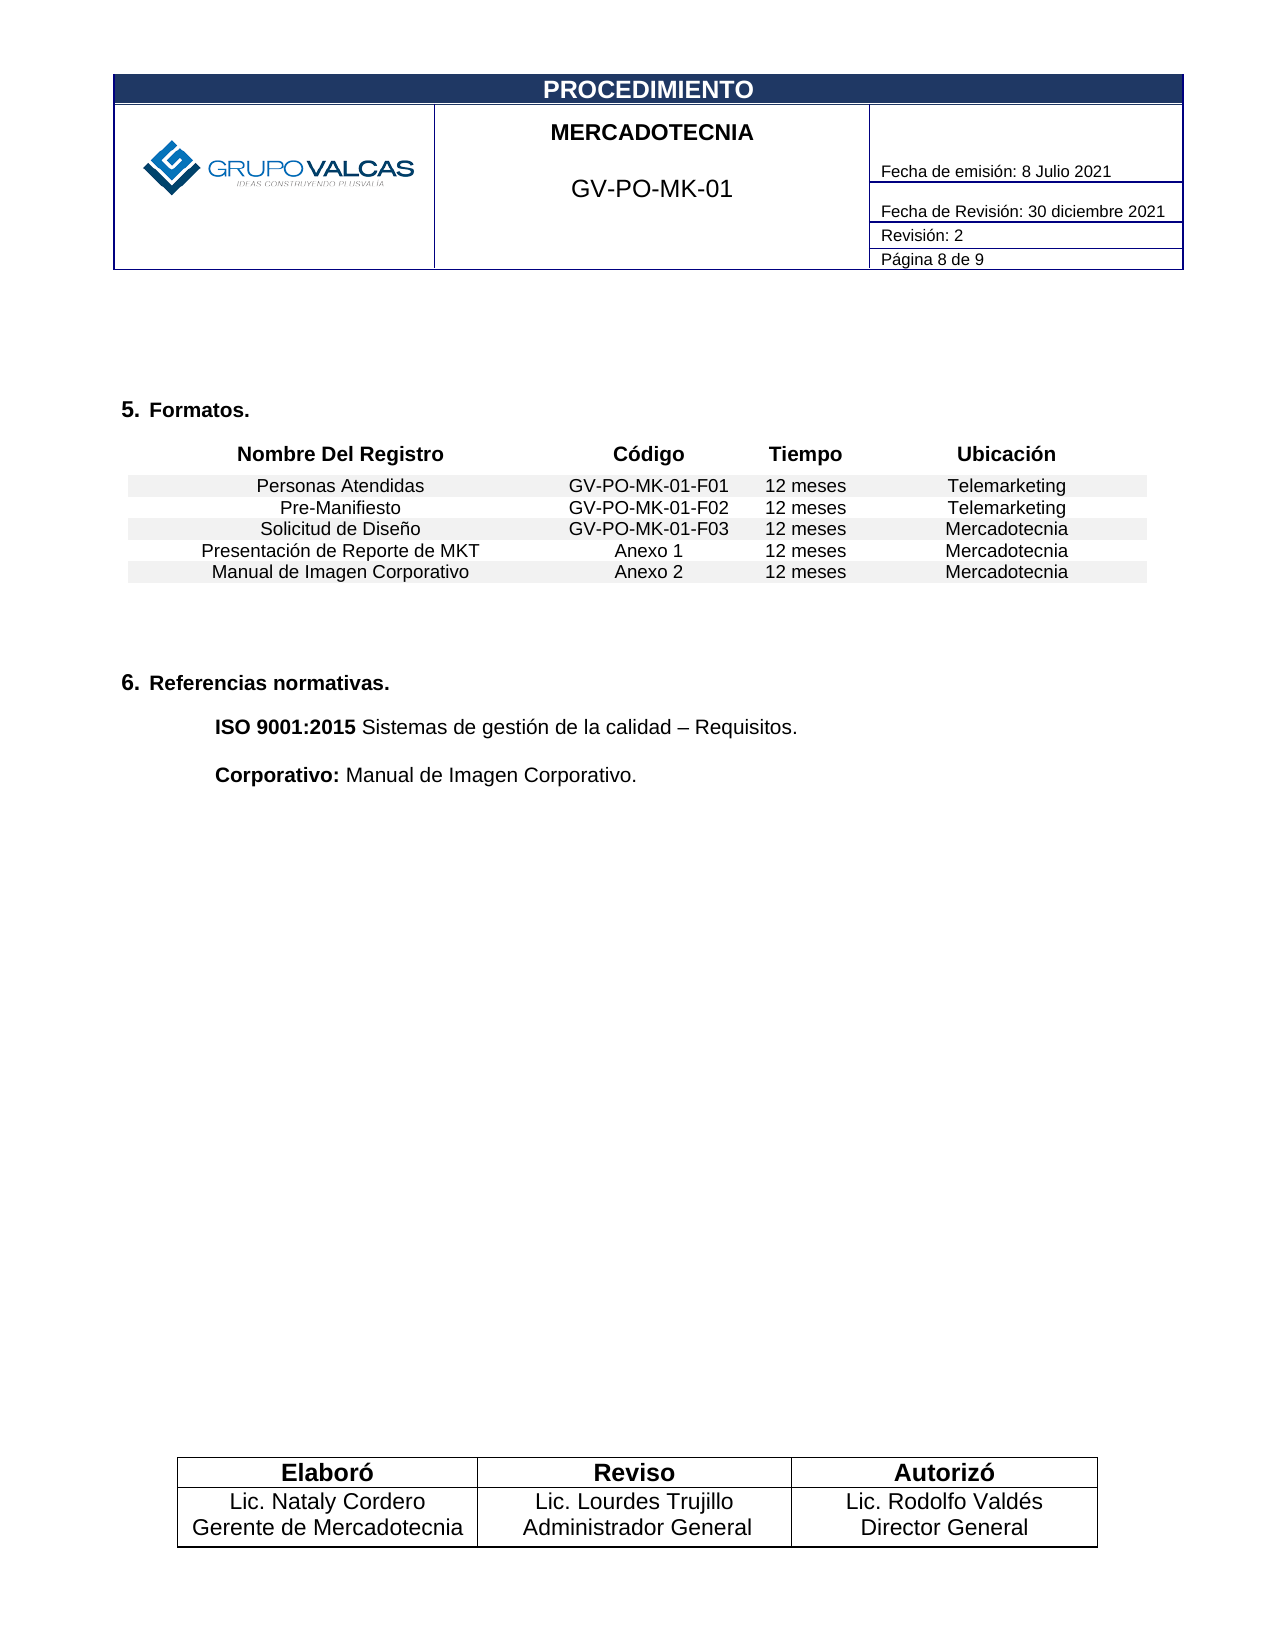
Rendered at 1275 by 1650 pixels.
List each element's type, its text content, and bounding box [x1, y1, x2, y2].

table_header Ubicación [866, 441, 1147, 475]
table_cell GV-PO-MK-01-F02 [553, 497, 745, 518]
table_cell Anexo 2 [553, 561, 745, 583]
picture [125, 133, 424, 204]
list ISO 9001:2015 Sistemas de gestión de la calidad – Requisitos. [215, 714, 1098, 738]
table_cell Mercadotecnia [866, 561, 1147, 583]
table_cell Solicitud de Diseño [128, 518, 553, 540]
table_cell 12 meses [745, 497, 866, 518]
table_cell Personas Atendidas [128, 475, 553, 497]
table_cell 12 meses [745, 540, 866, 561]
table_header Nombre Del Registro [128, 441, 553, 475]
list Referencias normativas. [121, 669, 1098, 695]
table_cell Mercadotecnia [866, 518, 1147, 540]
table_cell Manual de Imagen Corporativo [128, 561, 553, 583]
table_header Tiempo [745, 441, 866, 475]
table_cell Telemarketing [866, 475, 1147, 497]
table_cell GV-PO-MK-01-F01 [553, 475, 745, 497]
table_cell 12 meses [745, 518, 866, 540]
table_cell GV-PO-MK-01-F03 [553, 518, 745, 540]
table_cell Anexo 1 [553, 540, 745, 561]
table_header Código [553, 441, 745, 475]
table_cell Telemarketing [866, 497, 1147, 518]
table_cell 12 meses [745, 561, 866, 583]
table_cell Pre-Manifiesto [128, 497, 553, 518]
list Corporativo: Manual de Imagen Corporativo. [215, 762, 1098, 786]
table_cell Presentación de Reporte de MKT [128, 540, 553, 561]
table_cell 12 meses [745, 475, 866, 497]
list Formatos. [121, 396, 1098, 422]
table_cell Mercadotecnia [866, 540, 1147, 561]
